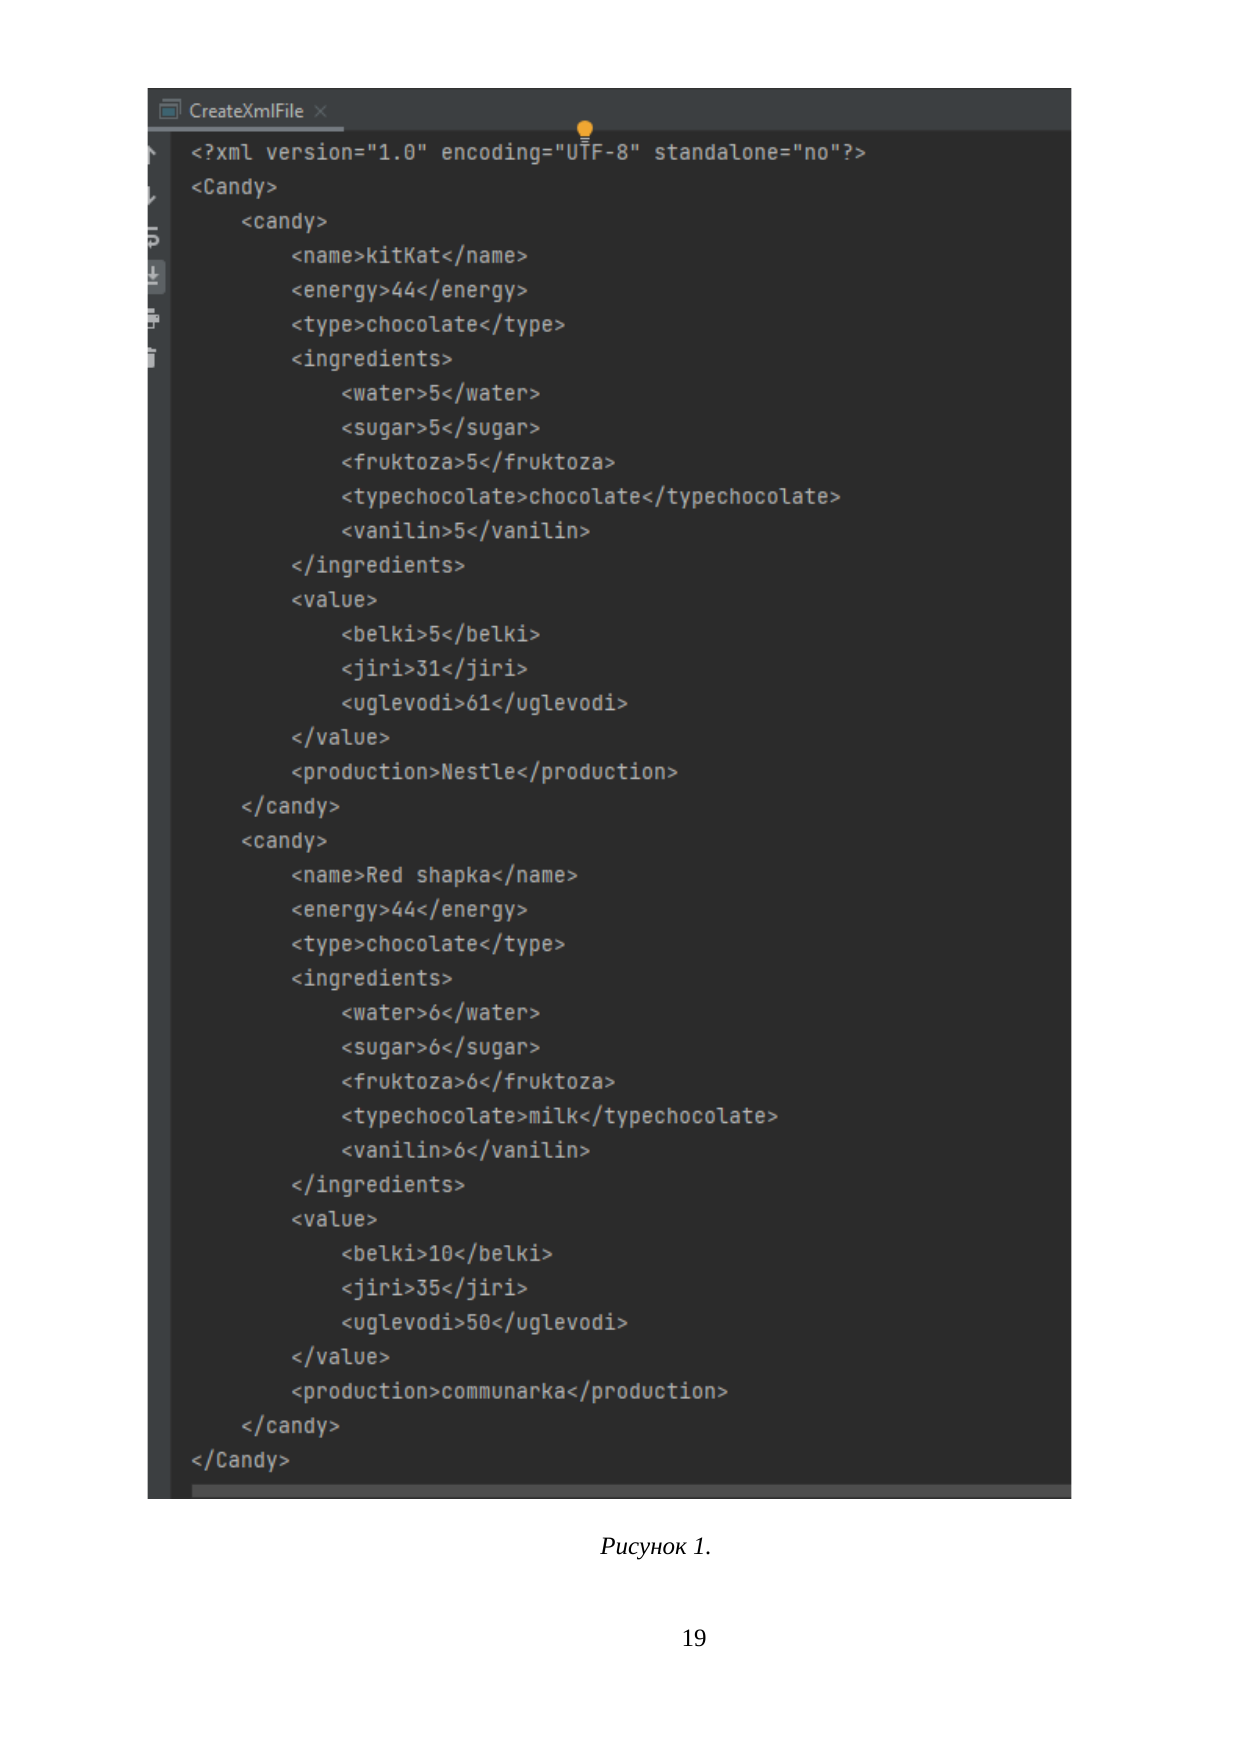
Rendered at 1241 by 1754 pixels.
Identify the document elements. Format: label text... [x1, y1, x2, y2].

text Рисунок 1. [148, 1531, 1166, 1560]
picture [147, 88, 1072, 1499]
